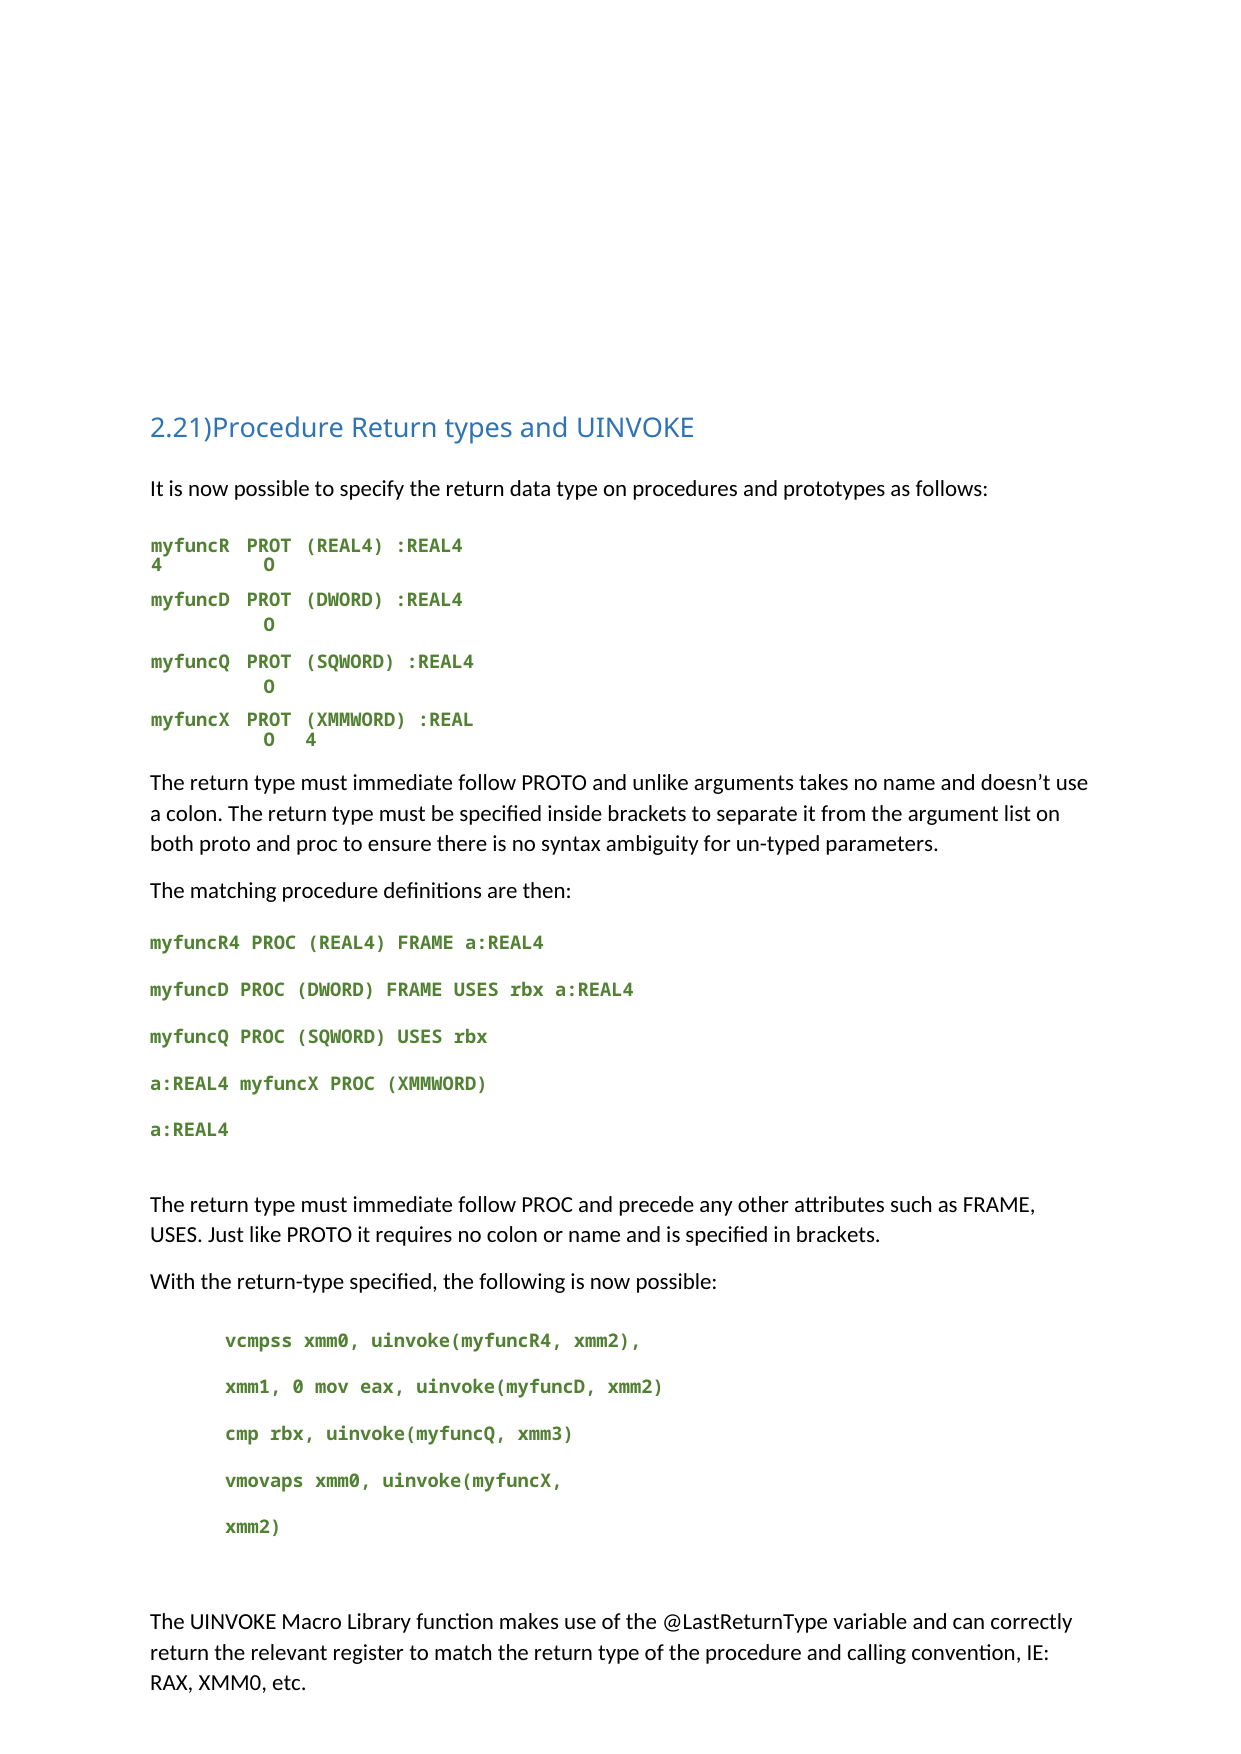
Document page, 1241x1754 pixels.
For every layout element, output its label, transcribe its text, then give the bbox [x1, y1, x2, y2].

table_cell myfuncD [146, 575, 238, 637]
table_cell PROTO [238, 575, 300, 637]
text The return type must immediate follow PROC and precede any other attributes such as FRAME, USES. Just like PROTO it requires no colon or name and is specified in brackets. [150, 1190, 1041, 1248]
text vcmpss xmm0, uinvoke(myfuncR4, xmm2), xmm1, 0 mov eax, uinvoke(myfuncD, xmm2) [225, 1327, 692, 1399]
text It is now possible to specify the return data type on procedures and prototypes as follows: [150, 474, 1209, 502]
text With the return-type specified, the following is now possible: [150, 1267, 1209, 1295]
table_cell (XMMWORD) :REAL4 [300, 699, 476, 750]
table_header (REAL4) :REAL4 [300, 538, 476, 575]
table_cell (DWORD) :REAL4 [300, 575, 476, 637]
table_header myfuncR4 [146, 538, 238, 575]
subtitle Procedure Return types and UINVOKE [150, 408, 1209, 445]
table_cell myfuncX [146, 699, 238, 750]
text myfuncD PROC (DWORD) FRAME USES rbx a:REAL4 [150, 977, 1209, 1002]
table_cell (SQWORD) :REAL4 [300, 637, 476, 699]
text myfuncQ PROC (SQWORD) USES rbx a:REAL4 myfuncX PROC (XMMWORD) a:REAL4 [150, 1023, 544, 1142]
table_header PROTO [238, 538, 300, 575]
text The UINVOKE Macro Library function makes use of the @LastReturnType variable and can correctly return the relevant register to match the return type of the procedure and calling convention, IE: RAX, XMM0, etc. [150, 1607, 1077, 1696]
text myfuncR4 PROC (REAL4) FRAME a:REAL4 [150, 929, 1209, 955]
table_cell PROTO [238, 699, 300, 750]
text cmp rbx, uinvoke(myfuncQ, xmm3) vmovaps xmm0, uinvoke(myfuncX, xmm2) [225, 1421, 599, 1539]
table_cell myfuncQ [146, 637, 238, 699]
table_cell PROTO [238, 637, 300, 699]
text The matching procedure definitions are then: [150, 876, 1209, 904]
text The return type must immediate follow PROTO and unlike arguments takes no name and doesn’t use a colon. The return type must be specified inside brackets to separate it from the argument list on both proto and proc to ensure there is no syntax ambiguity for un-typed parameters. [150, 768, 1092, 857]
